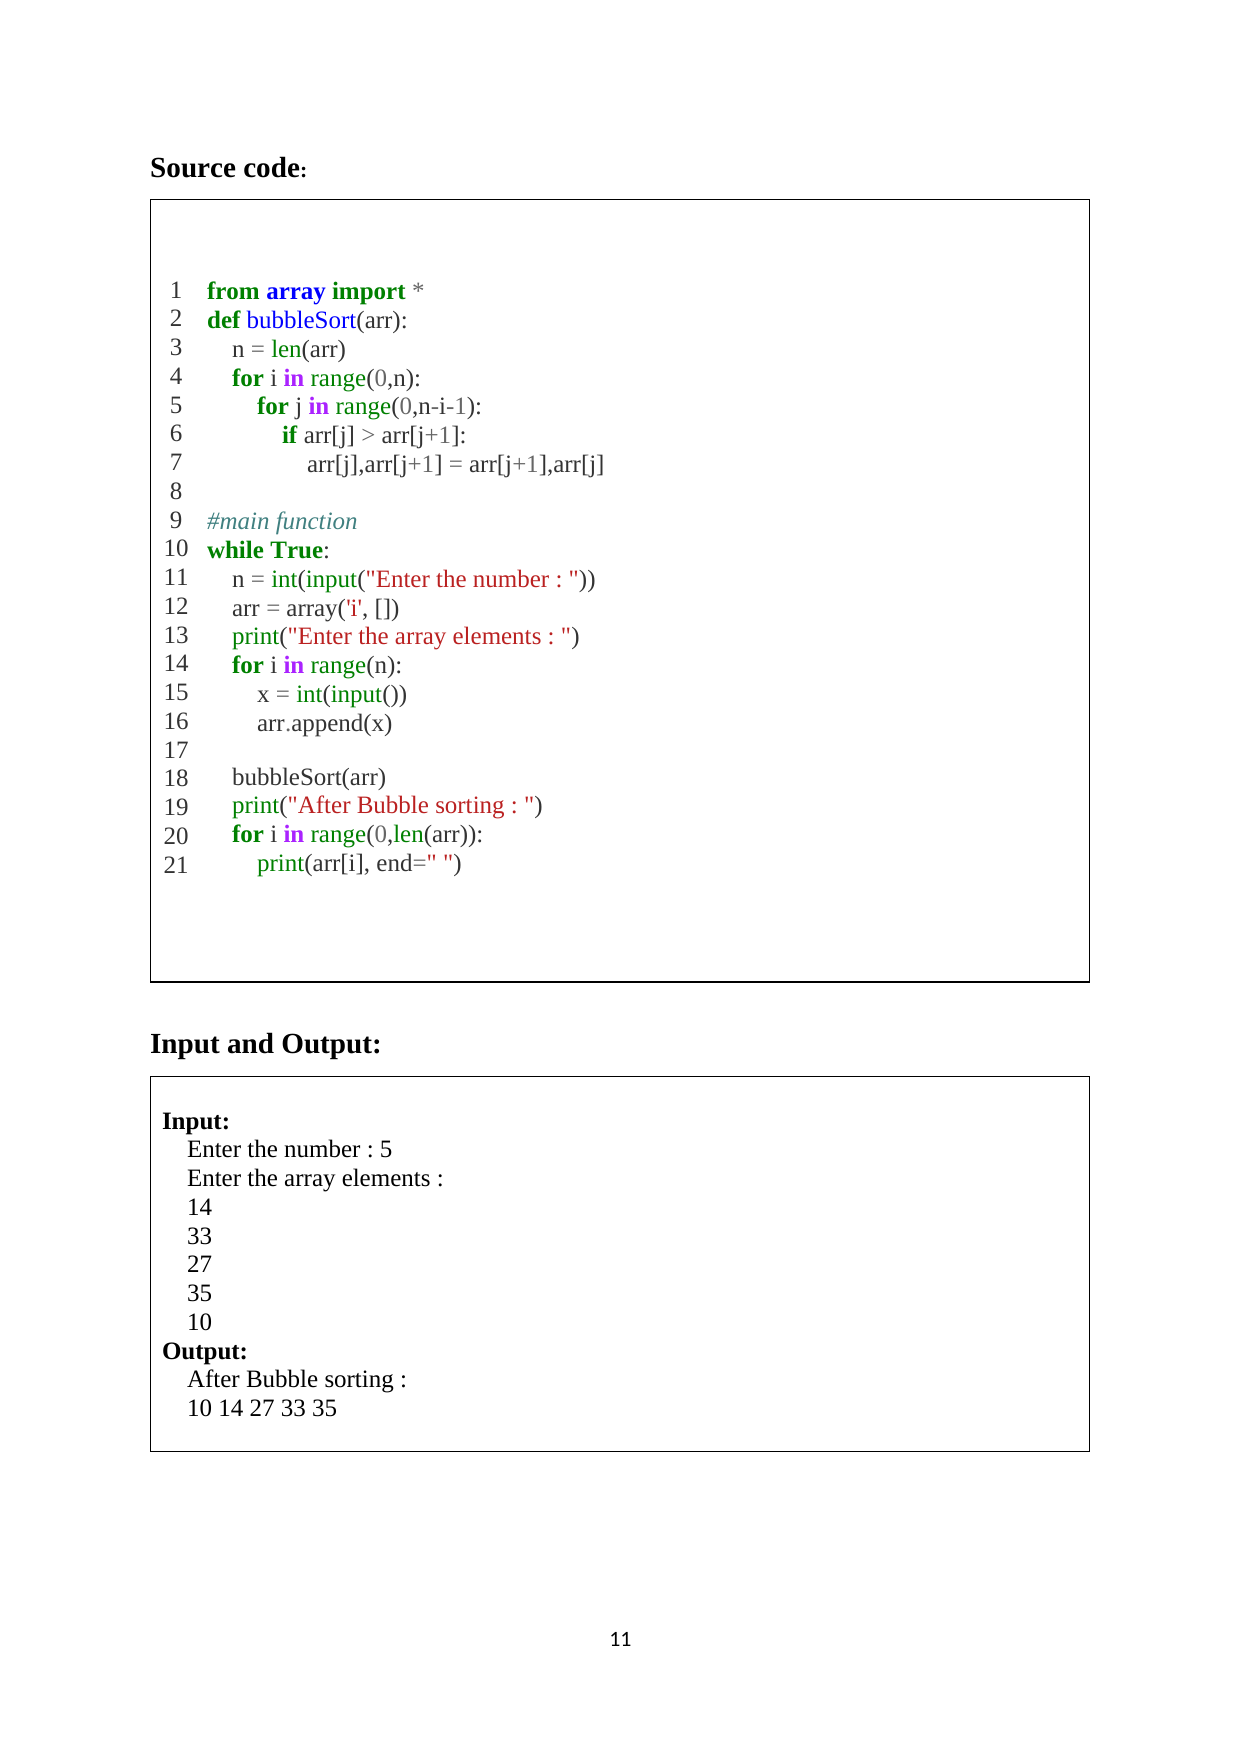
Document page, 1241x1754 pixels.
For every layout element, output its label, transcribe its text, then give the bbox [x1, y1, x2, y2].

table_header Input: Enter the number : 5 Enter the array elements : 14 33 27 35 10 Output: After Bubble sorting : 10 14 27 33 35 [151, 1077, 1089, 1451]
text Input and Output: [150, 1027, 1090, 1060]
table_header [151, 200, 1089, 981]
text Source code: [150, 150, 1090, 183]
